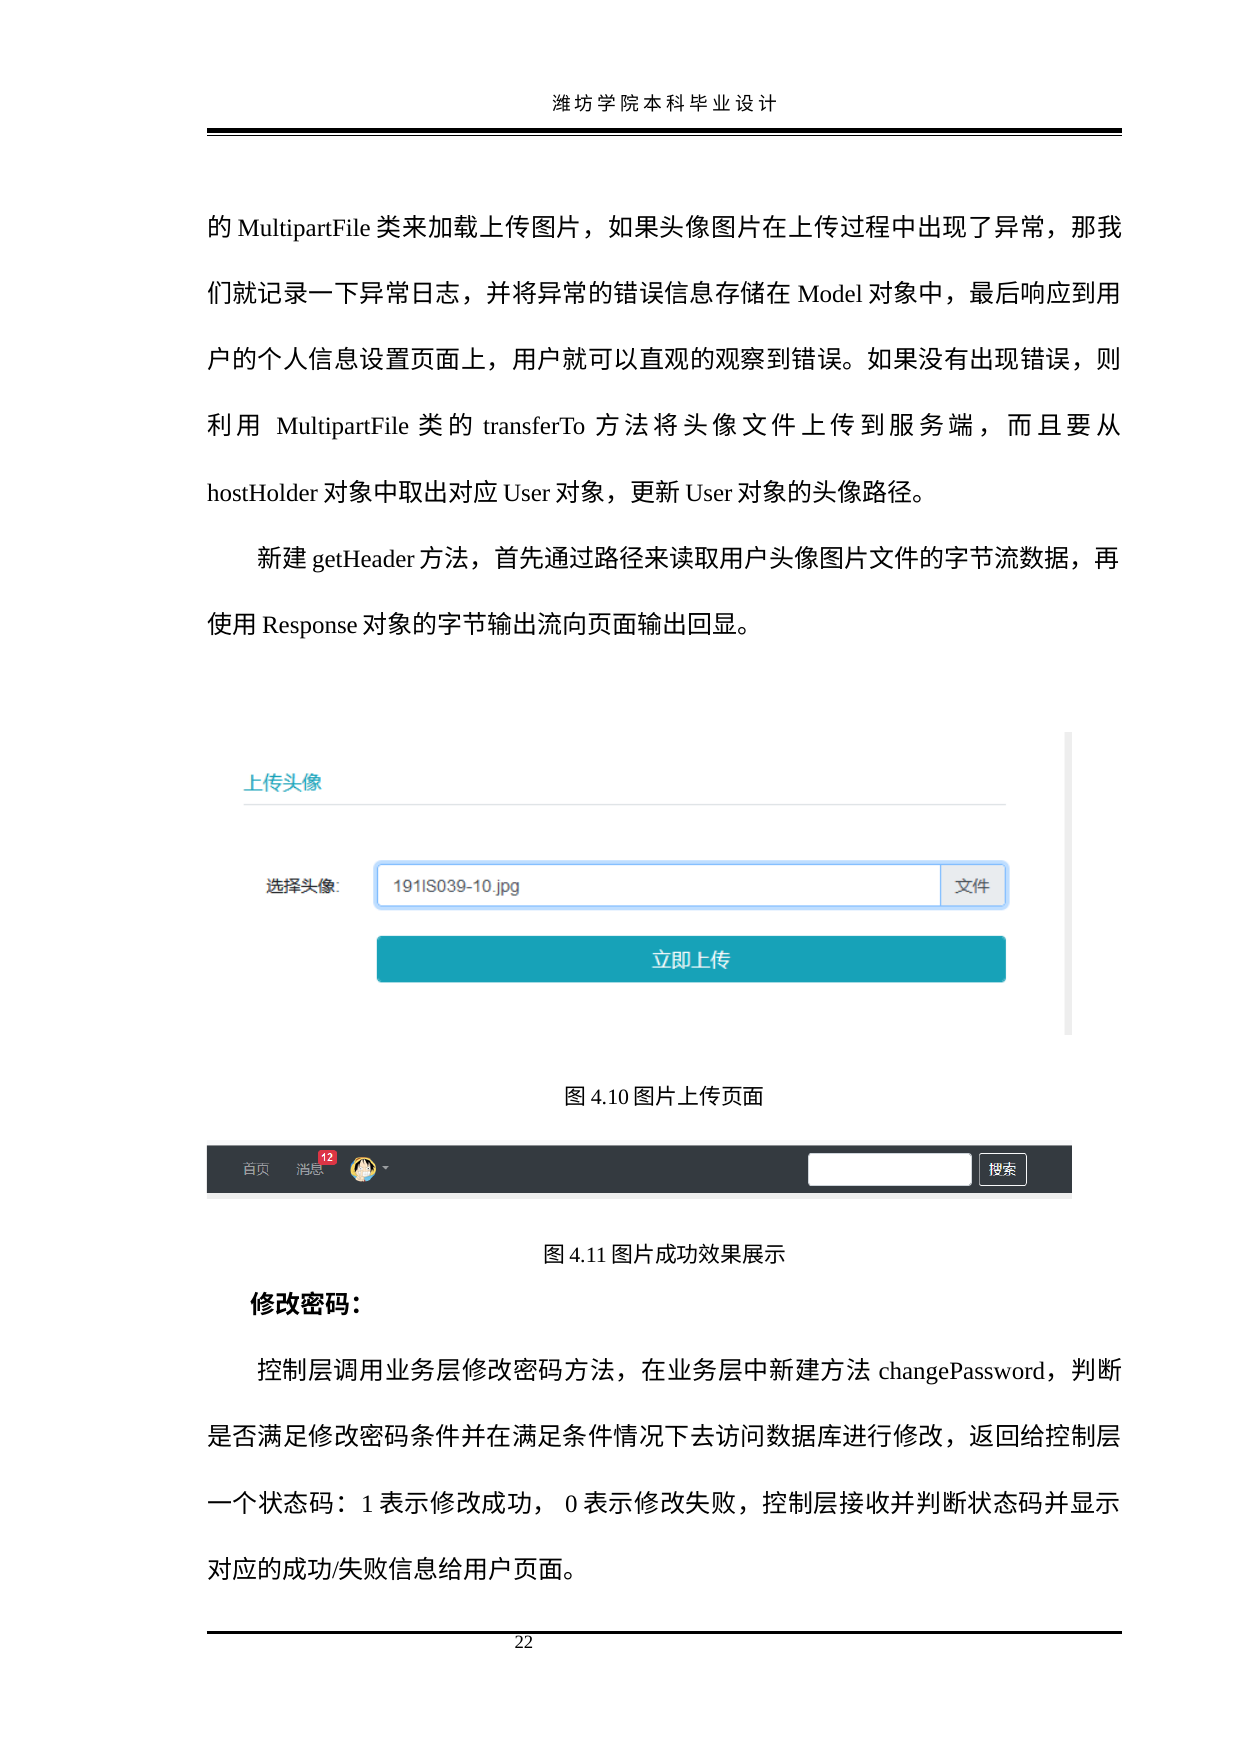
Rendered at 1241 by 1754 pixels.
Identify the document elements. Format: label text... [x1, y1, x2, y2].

text 新建getHeader方法，首先通过路径来读取用户头像图片文件的字节流数据，再使用Response对象的字节输出流向页面输出回显。 [207, 523, 1122, 656]
text 图4.10图片上传页面 [207, 1078, 1122, 1112]
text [207, 192, 1122, 523]
text 图4.11图片成功效果展示 [207, 1236, 1122, 1269]
picture [206, 1140, 1072, 1199]
picture [206, 732, 1072, 1035]
text 修改密码： [207, 1269, 1122, 1336]
text 控制层调用业务层修改密码方法，在业务层中新建方法changePassword，判断是否满足修改密码条件并在满足条件情况下去访问数据库进行修改，返回给控制层一个状态码：1表示修改成功， 0表示修改失败，控制层接收并判断状态码并显示对应的成功/失败信息给用户页面。 [207, 1336, 1122, 1601]
